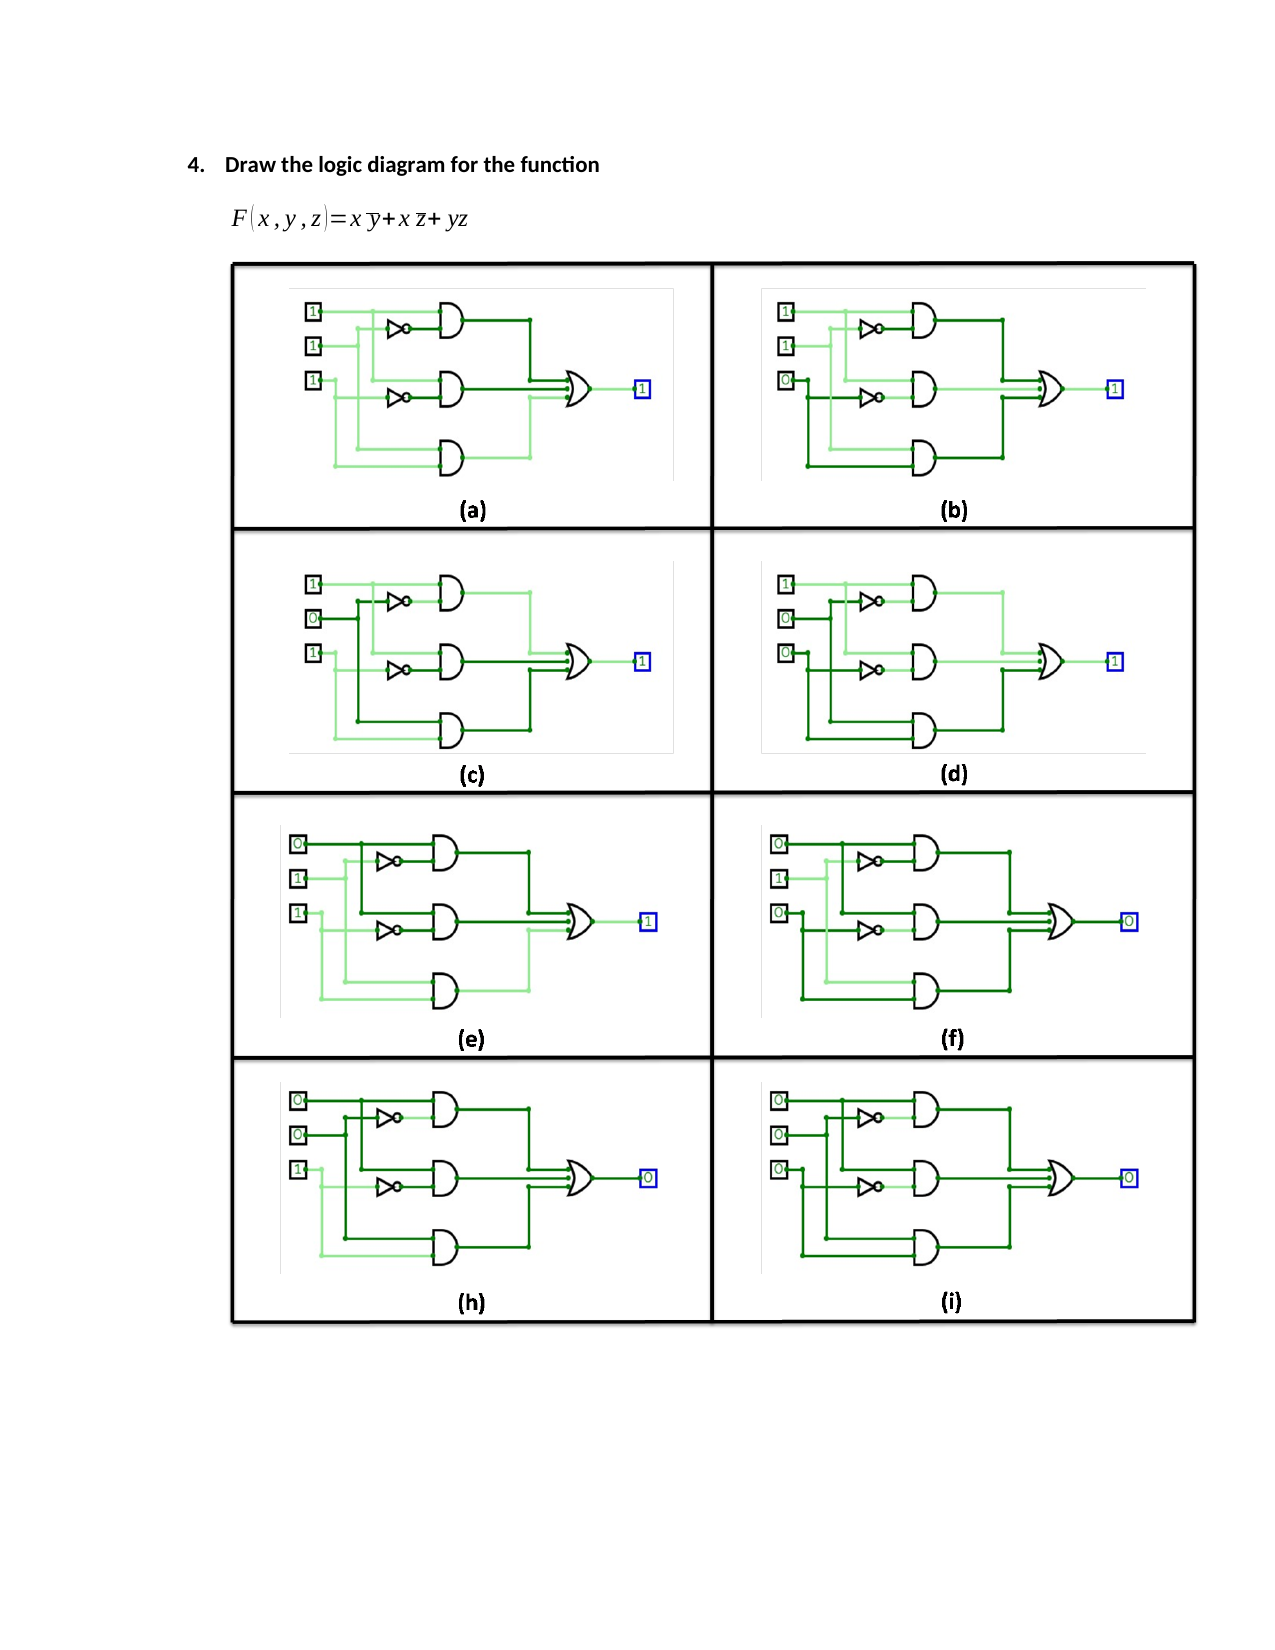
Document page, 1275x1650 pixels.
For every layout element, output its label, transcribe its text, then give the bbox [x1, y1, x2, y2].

list Draw the logic diagram for the function [187, 150, 1125, 178]
picture [225, 258, 1200, 1331]
